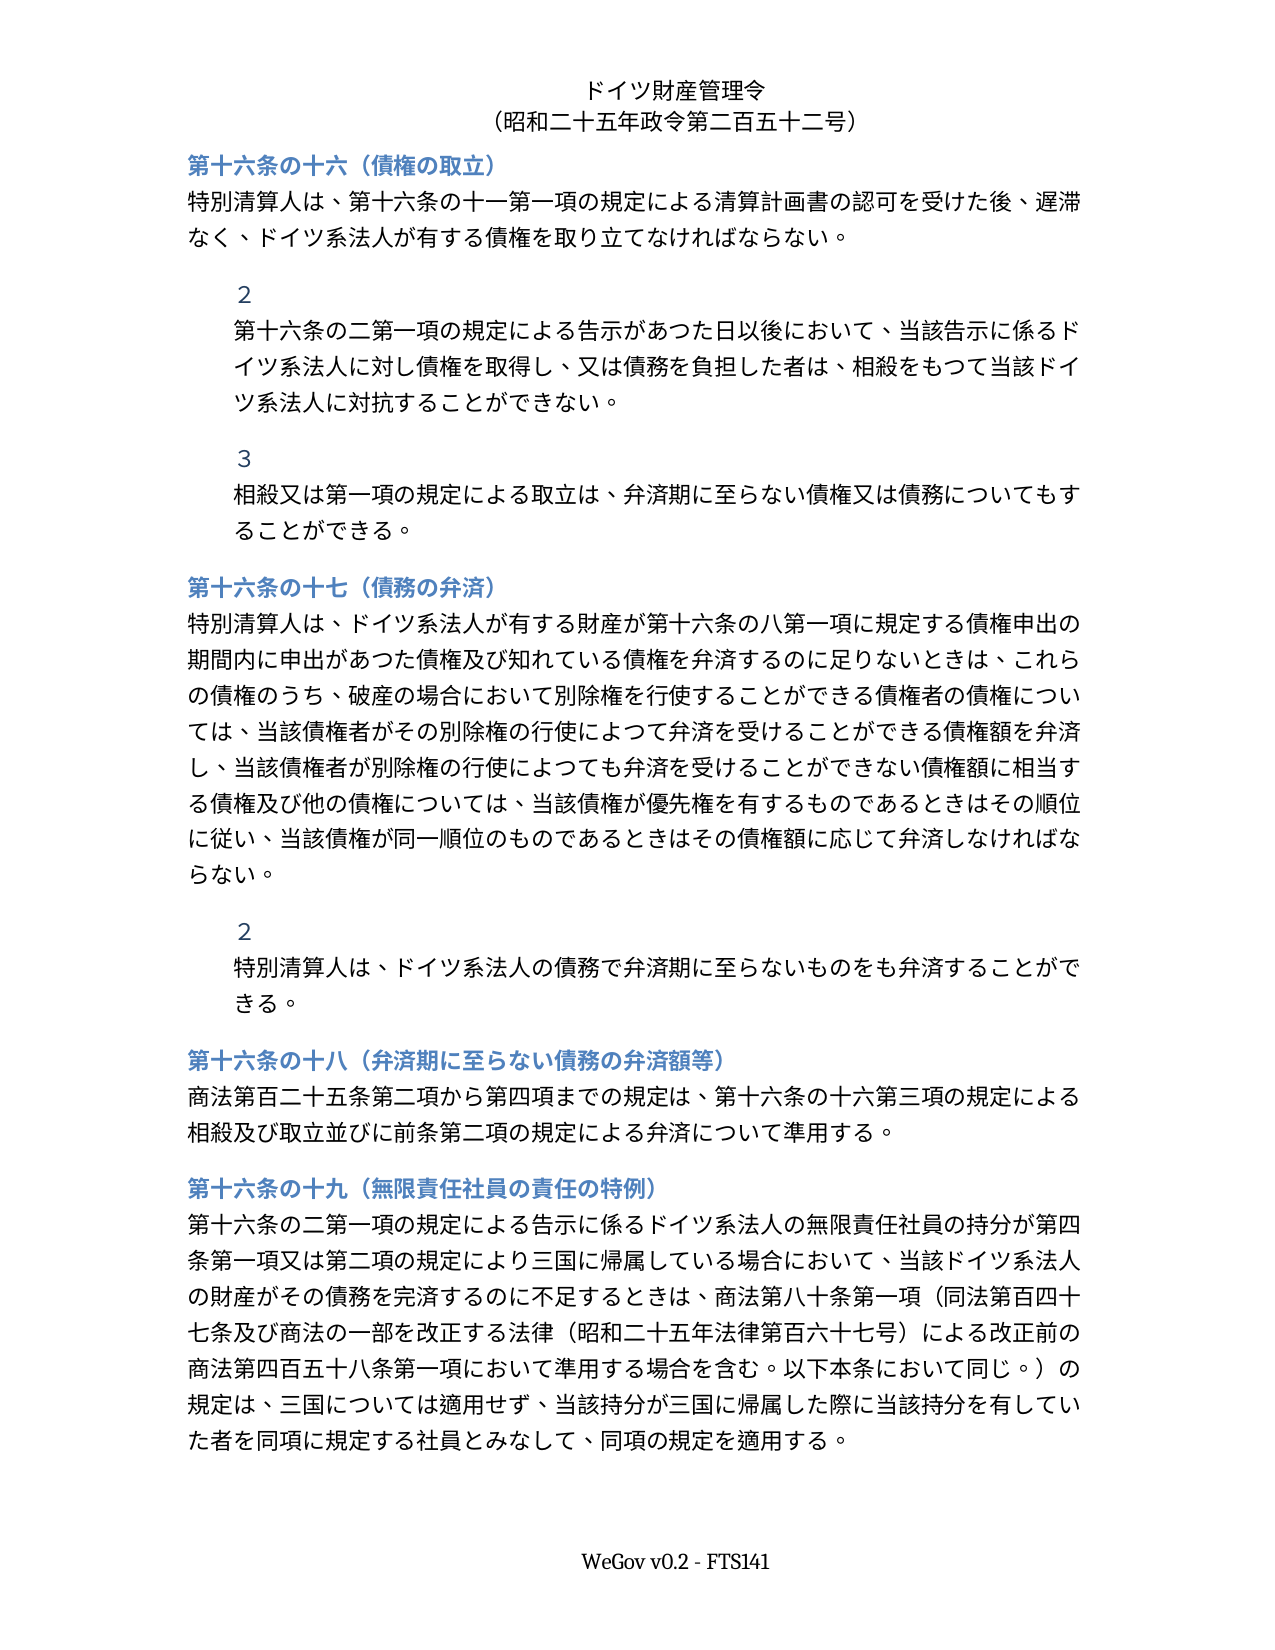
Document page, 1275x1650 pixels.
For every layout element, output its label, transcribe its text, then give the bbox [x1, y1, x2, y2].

subtitle 第十六条の十八（弁済期に至らない債務の弁済額等） [187, 1045, 1087, 1076]
text 商法第百二十五条第二項から第四項までの規定は、第十六条の十六第三項の規定による相殺及び取立並びに前条第二項の規定による弁済について準用する。 [187, 1081, 1087, 1148]
text 第十六条の二第一項の規定による告示があつた日以後において、当該告示に係るドイツ系法人に対し債権を取得し、又は債務を負担した者は、相殺をもつて当該ドイツ系法人に対抗することができない。 [233, 314, 1087, 418]
text 相殺又は第一項の規定による取立は、弁済期に至らない債権又は債務についてもすることができる。 [233, 479, 1087, 546]
text 第十六条の二第一項の規定による告示に係るドイツ系法人の無限責任社員の持分が第四条第一項又は第二項の規定により三国に帰属している場合において、当該ドイツ系法人の財産がその債務を完済するのに不足するときは、商法第八十条第一項（同法第百四十七条及び商法の一部を改正する法律（昭和二十五年法律第百六十七号）による改正前の商法第四百五十八条第一項において準用する場合を含む。以下本条において同じ。）の規定は、三国については適用せず、当該持分が三国に帰属した際に当該持分を有していた者を同項に規定する社員とみなして、同項の規定を適用する。 [187, 1209, 1087, 1456]
subtitle ３ [233, 443, 1087, 474]
subtitle ２ [233, 916, 1087, 947]
text 特別清算人は、第十六条の十一第一項の規定による清算計画書の認可を受けた後、遅滞なく、ドイツ系法人が有する債権を取り立てなければならない。 [187, 186, 1087, 253]
subtitle 第十六条の十九（無限責任社員の責任の特例） [187, 1173, 1087, 1205]
subtitle 第十六条の十七（債務の弁済） [187, 572, 1087, 603]
subtitle ２ [233, 279, 1087, 310]
subtitle 第十六条の十六（債権の取立） [187, 150, 1087, 181]
text 特別清算人は、ドイツ系法人の債務で弁済期に至らないものをも弁済することができる。 [233, 952, 1087, 1019]
text 特別清算人は、ドイツ系法人が有する財産が第十六条の八第一項に規定する債権申出の期間内に申出があつた債権及び知れている債権を弁済するのに足りないときは、これらの債権のうち、破産の場合において別除権を行使することができる債権者の債権については、当該債権者がその別除権の行使によつて弁済を受けることができる債権額を弁済し、当該債権者が別除権の行使によつても弁済を受けることができない債権額に相当する債権及び他の債権については、当該債権が優先権を有するものであるときはその順位に従い、当該債権が同一順位のものであるときはその債権額に応じて弁済しなければならない。 [187, 608, 1087, 891]
